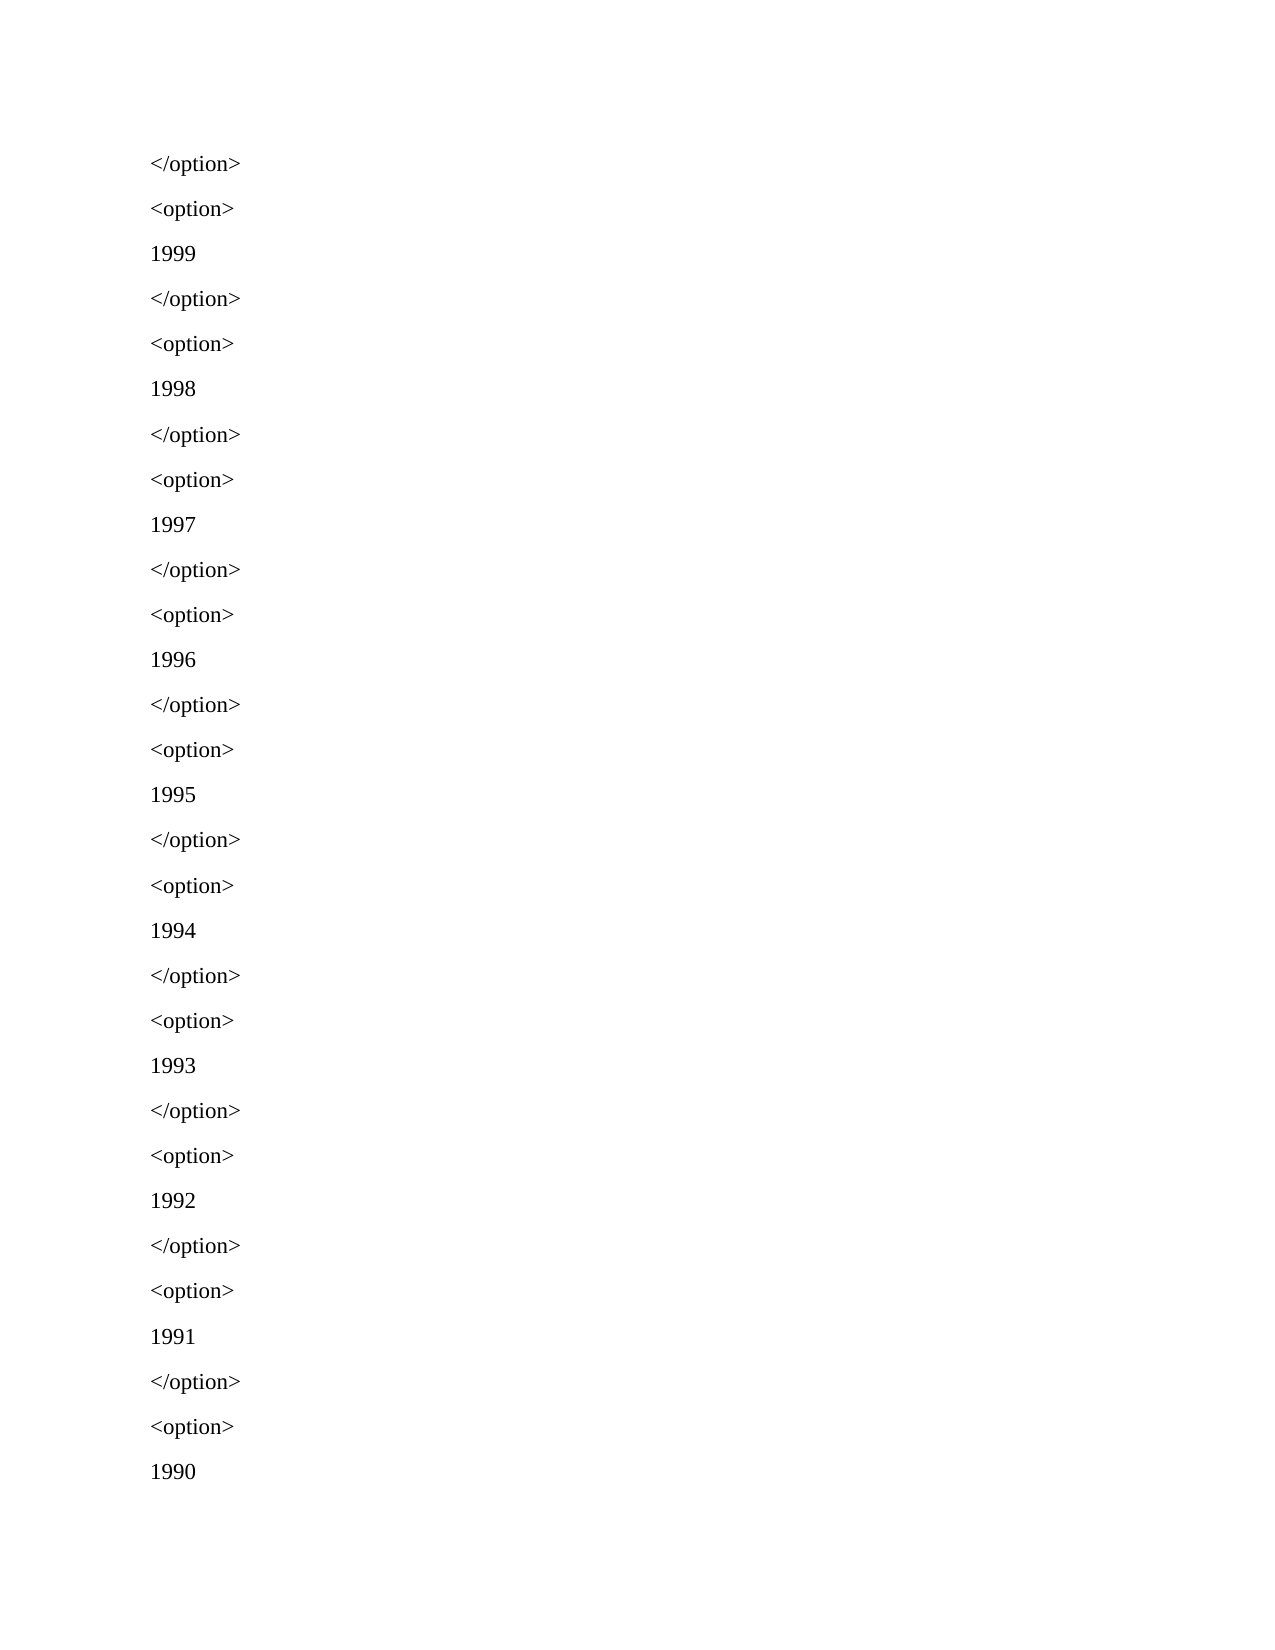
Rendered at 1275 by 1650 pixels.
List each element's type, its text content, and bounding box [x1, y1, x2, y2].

text </option> [150, 1368, 1125, 1394]
text 1998 [150, 376, 1125, 402]
text <option> [150, 1142, 1125, 1169]
text <option> [150, 466, 1125, 492]
text <option> [150, 1007, 1125, 1033]
text 1996 [150, 646, 1125, 672]
text </option> [150, 691, 1125, 718]
text <option> [150, 601, 1125, 627]
text </option> [150, 962, 1125, 988]
text 1997 [150, 511, 1125, 537]
text 1991 [150, 1323, 1125, 1349]
text </option> [150, 285, 1125, 312]
text 1993 [150, 1052, 1125, 1078]
text 1992 [150, 1187, 1125, 1214]
text <option> [150, 1413, 1125, 1439]
text <option> [150, 195, 1125, 221]
text </option> [150, 827, 1125, 853]
text 1990 [150, 1458, 1125, 1484]
text <option> [150, 736, 1125, 763]
text </option> [150, 150, 1125, 176]
text 1994 [150, 917, 1125, 943]
text </option> [150, 1097, 1125, 1123]
text <option> [150, 1278, 1125, 1304]
text </option> [150, 421, 1125, 447]
text <option> [150, 330, 1125, 357]
text 1999 [150, 240, 1125, 267]
text 1995 [150, 781, 1125, 808]
text </option> [150, 1232, 1125, 1259]
text <option> [150, 872, 1125, 898]
text </option> [150, 556, 1125, 582]
